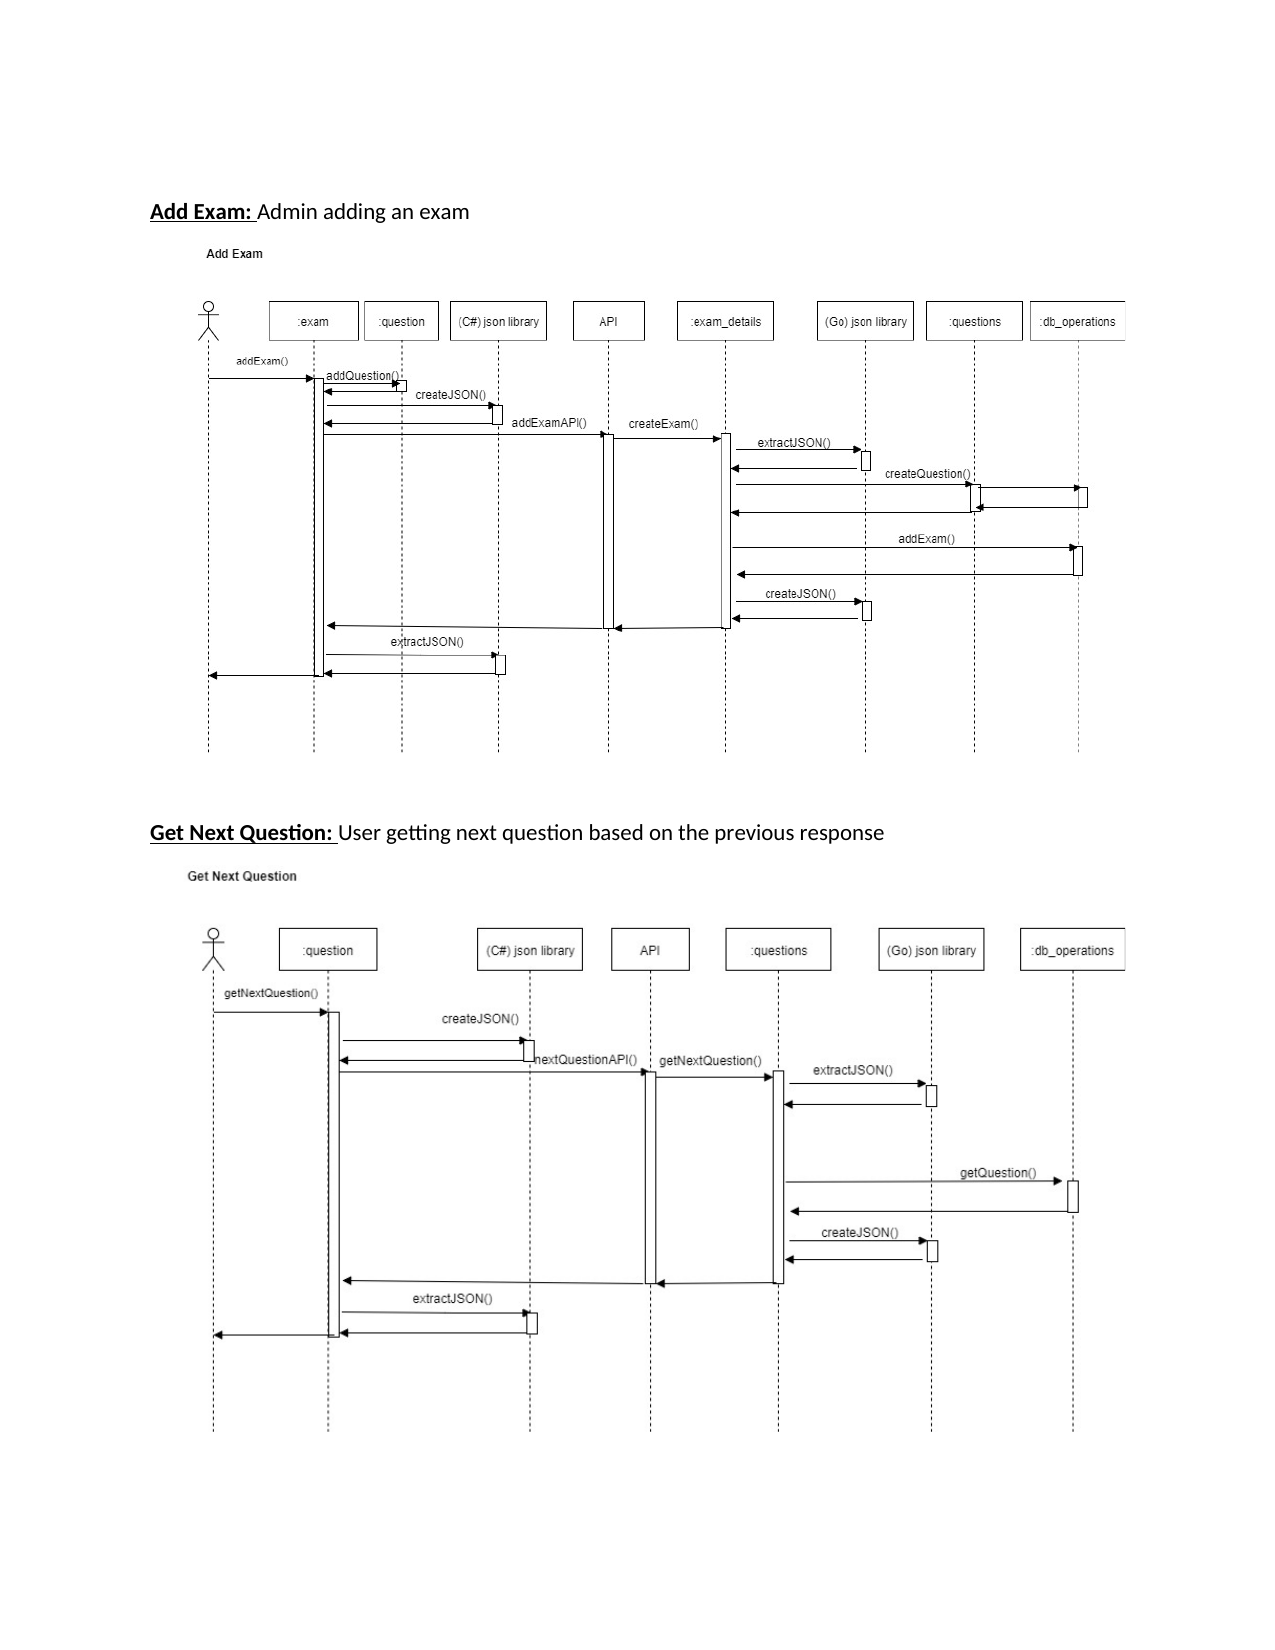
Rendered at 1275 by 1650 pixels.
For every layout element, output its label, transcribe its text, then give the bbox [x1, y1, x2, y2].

text Add Exam: Admin adding an exam [150, 197, 1125, 225]
text Get Next Question: User getting next question based on the previous response [150, 818, 1125, 847]
picture [150, 865, 1125, 1432]
picture [150, 243, 1125, 753]
